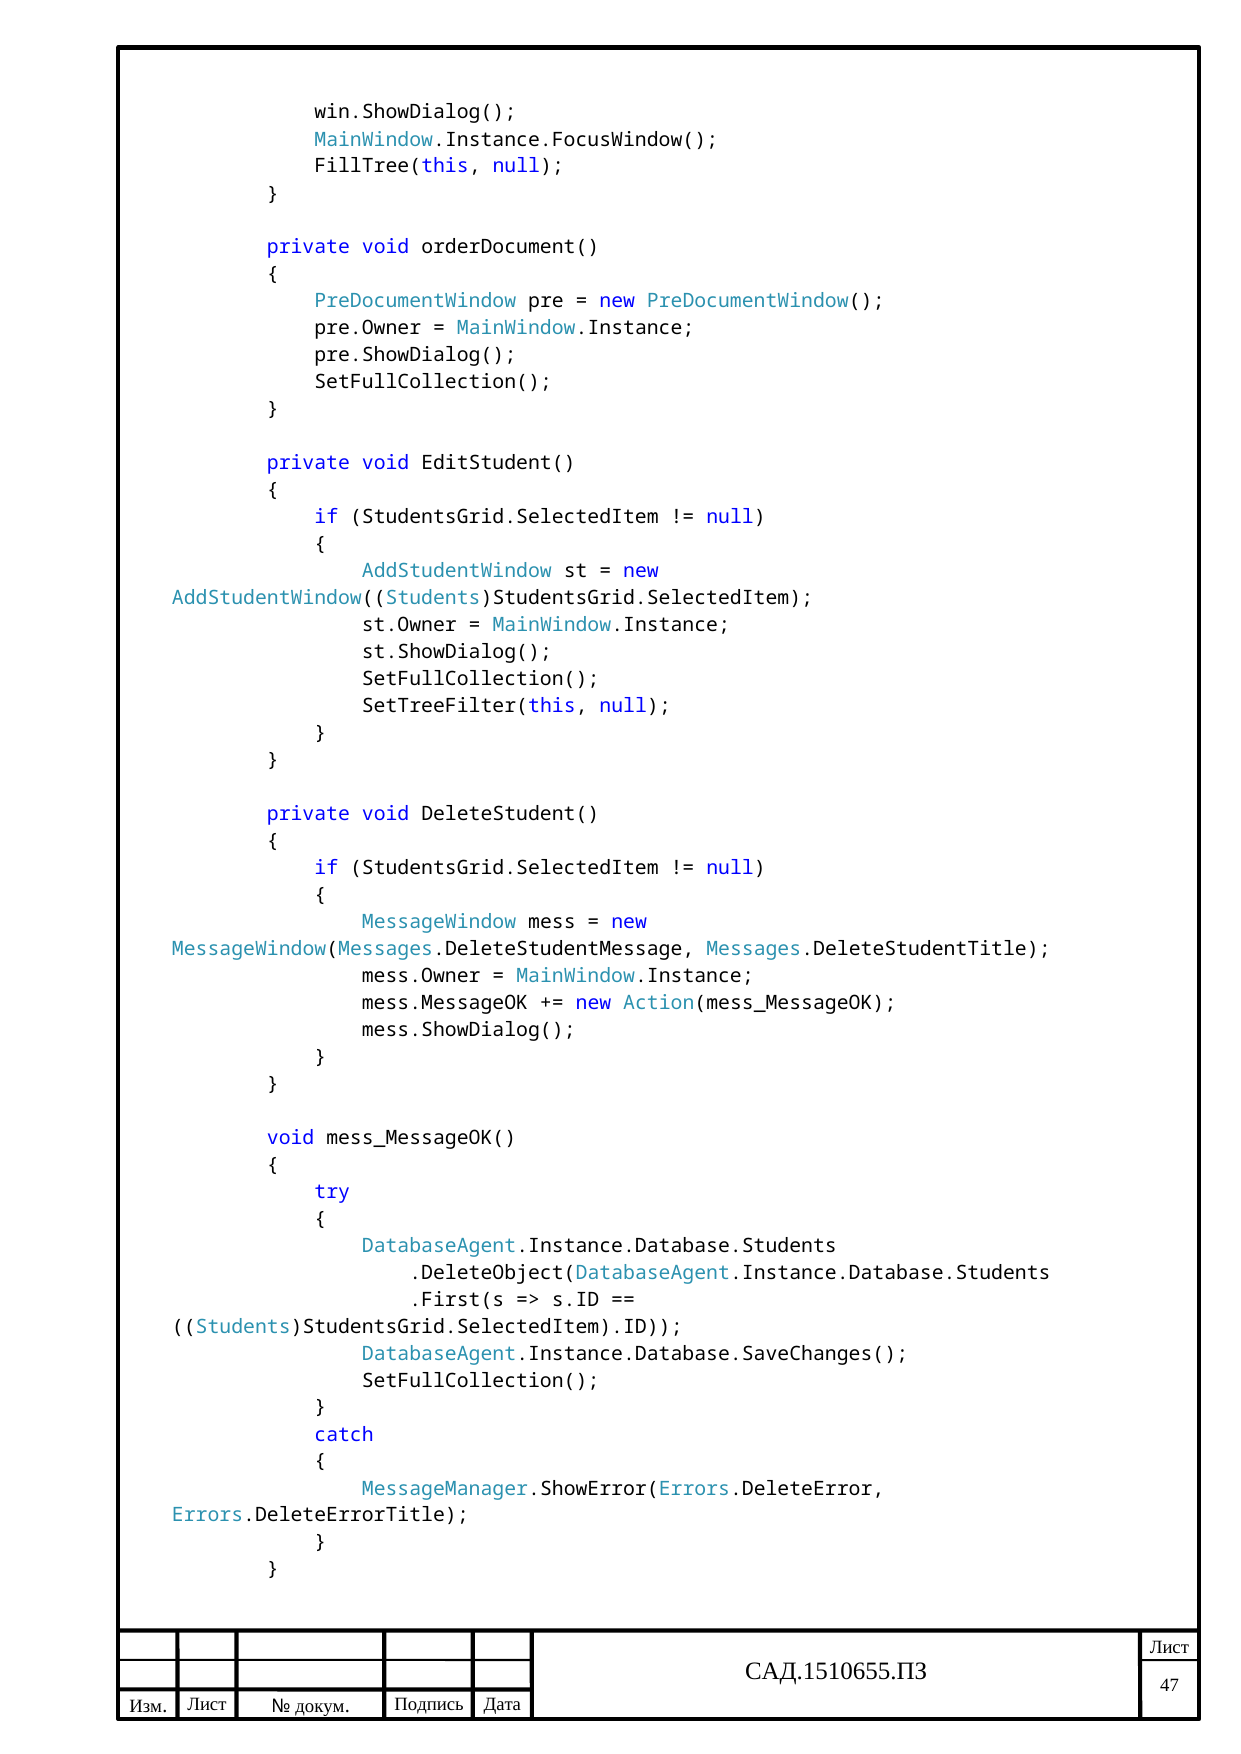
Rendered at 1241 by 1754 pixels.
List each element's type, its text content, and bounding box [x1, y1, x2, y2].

text private void EditStudent() [172, 448, 1152, 476]
text { [172, 1150, 1152, 1177]
text mess.ShowDialog(); [172, 1015, 1152, 1042]
text { [172, 880, 1152, 907]
text SetFullCollection(); [172, 1366, 1152, 1393]
text DatabaseAgent.Instance.Database.Students [172, 1231, 1152, 1258]
text .DeleteObject(DatabaseAgent.Instance.Database.Students [172, 1258, 1152, 1285]
text AddStudentWindow st = new AddStudentWindow((Students)StudentsGrid.SelectedItem); [172, 556, 1152, 610]
text private void DeleteStudent() [172, 799, 1152, 826]
text SetTreeFilter(this, null); [172, 691, 1152, 718]
text SetFullCollection(); [172, 664, 1152, 691]
text { [172, 529, 1152, 556]
text st.ShowDialog(); [172, 637, 1152, 664]
text } [172, 1042, 1152, 1069]
text MessageWindow mess = new MessageWindow(Messages.DeleteStudentMessage, Messages.DeleteStudentTitle); [172, 907, 1152, 961]
text void mess_MessageOK() [172, 1123, 1152, 1150]
text MessageManager.ShowError(Errors.DeleteError, Errors.DeleteErrorTitle); [172, 1474, 1152, 1528]
text if (StudentsGrid.SelectedItem != null) [172, 853, 1152, 880]
text pre.Owner = MainWindow.Instance; [172, 314, 1152, 341]
text { [172, 826, 1152, 853]
text st.Owner = MainWindow.Instance; [172, 610, 1152, 637]
text SetFullCollection(); [172, 368, 1152, 394]
text DatabaseAgent.Instance.Database.SaveChanges(); [172, 1339, 1152, 1366]
text PreDocumentWindow pre = new PreDocumentWindow(); [172, 287, 1152, 314]
text pre.ShowDialog(); [172, 341, 1152, 368]
text MainWindow.Instance.FocusWindow(); [172, 125, 1152, 152]
text { [172, 1447, 1152, 1474]
text if (StudentsGrid.SelectedItem != null) [172, 502, 1152, 529]
text } [172, 1555, 1152, 1582]
text mess.MessageOK += new Action(mess_MessageOK); [172, 988, 1152, 1015]
text } [172, 1069, 1152, 1096]
text { [172, 260, 1152, 287]
text } [172, 718, 1152, 745]
text { [172, 476, 1152, 502]
text private void orderDocument() [172, 233, 1152, 260]
text } [172, 394, 1152, 422]
text { [172, 1204, 1152, 1231]
text } [172, 1528, 1152, 1555]
text mess.Owner = MainWindow.Instance; [172, 961, 1152, 988]
text } [172, 179, 1152, 206]
text win.ShowDialog(); [172, 98, 1152, 125]
text FillTree(this, null); [172, 152, 1152, 179]
text } [172, 745, 1152, 772]
text catch [172, 1420, 1152, 1447]
text } [172, 1393, 1152, 1420]
text .First(s => s.ID == ((Students)StudentsGrid.SelectedItem).ID)); [172, 1285, 1152, 1339]
text try [172, 1177, 1152, 1204]
